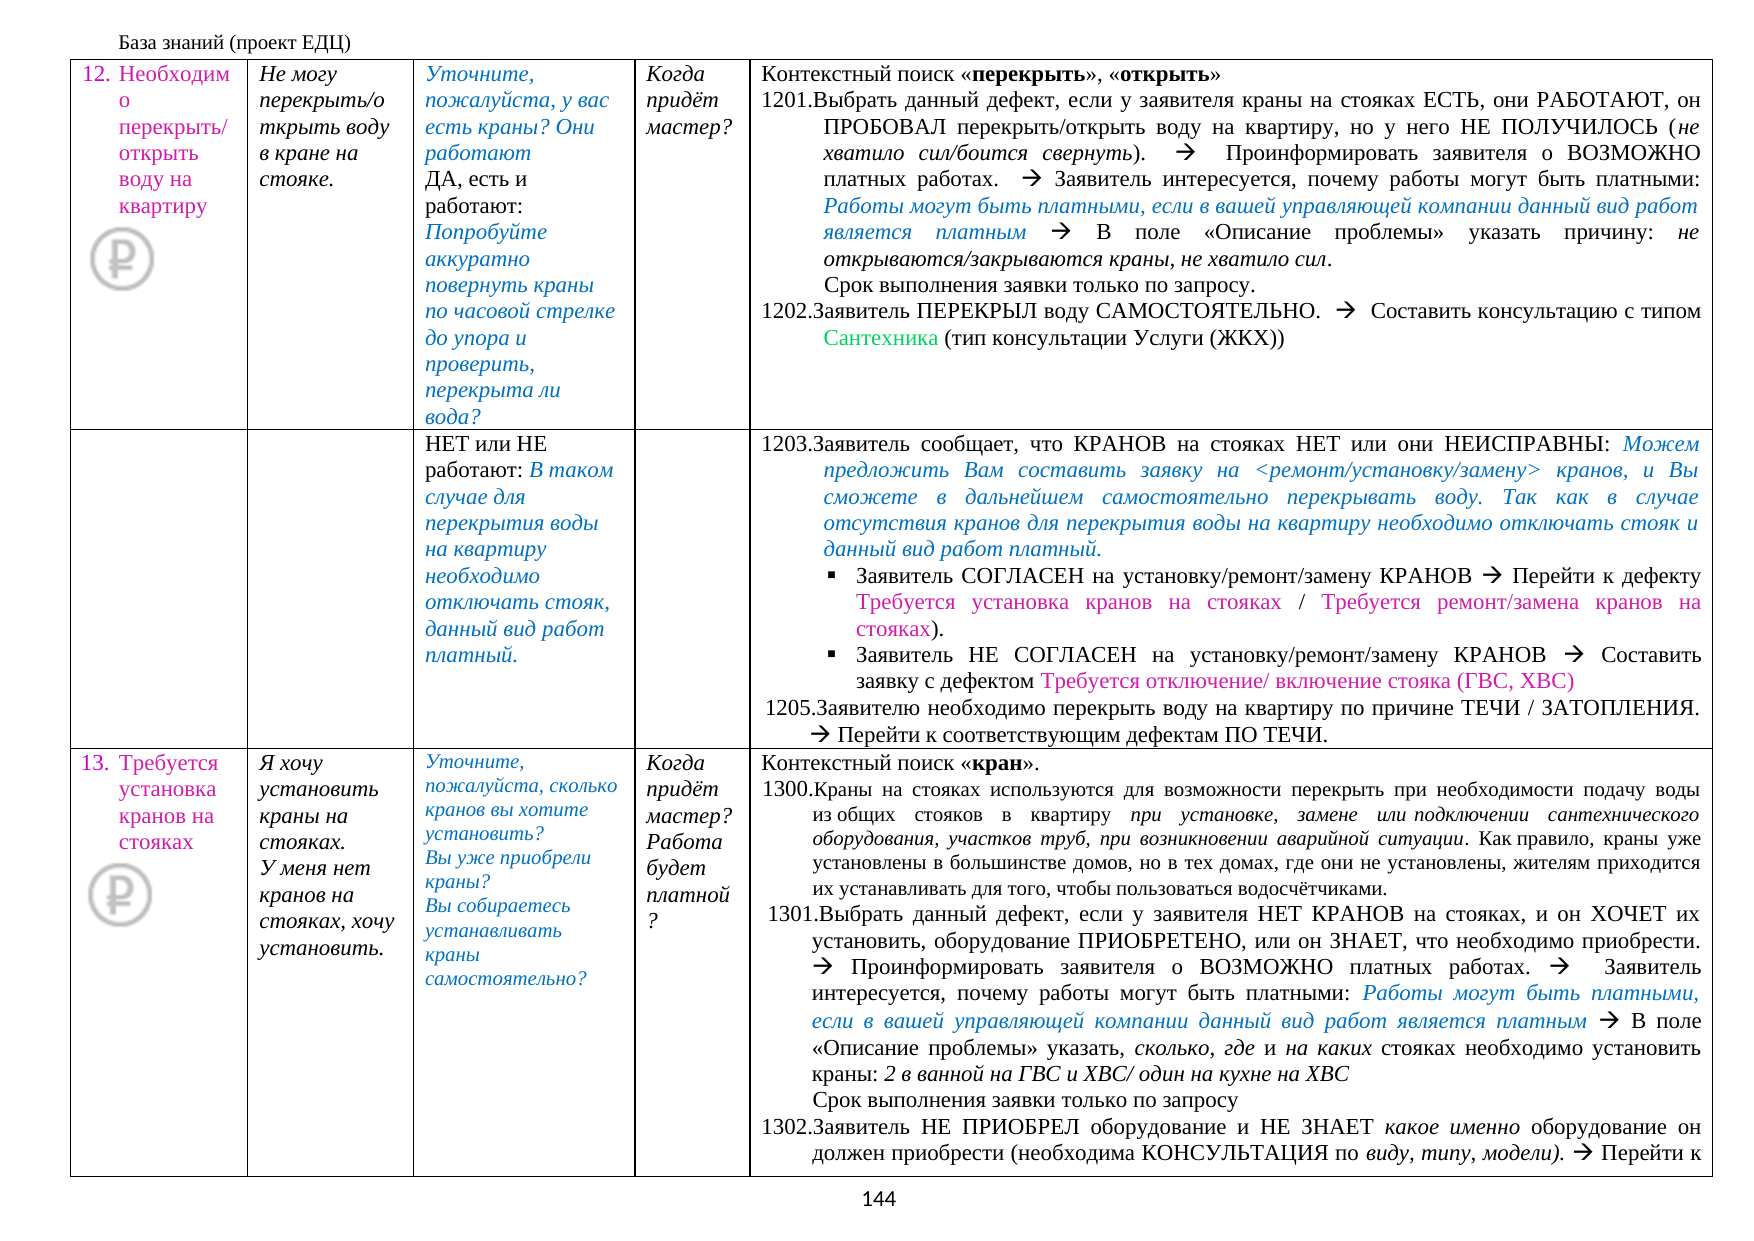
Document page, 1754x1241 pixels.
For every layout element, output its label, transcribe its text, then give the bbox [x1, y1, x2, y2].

table_cell [71, 990, 247, 1176]
table_cell Контекстный поиск «кран». 1300.Краны на стояках используются для возможности перекрыть при необходимости подачу воды из общих стояков в квартиру при установке, замене или подключении сантехнического оборудования, участков труб, при возникновении аварийной ситуации. Как правило, краны уже установлены в большинстве домов, но в тех домах, где они не установлены, жителям приходится их устанавливать для того, чтобы пользоваться водосчётчиками. 1301.Выбрать данный дефект, если у заявителя НЕТ КРАНОВ на стояках, и он ХОЧЕТ их установить, оборудование ПРИОБРЕТЕНО, или он ЗНАЕТ, что необходимо приобрести. Проинформировать заявителя о ВОЗМОЖНО платных работах. Заявитель интересуется, почему работы могут быть платными: Работы могут быть платными, если в вашей управляющей компании данный вид работ является платным В поле «Описание проблемы» указать, сколько, где и на каких стояках необходимо установить краны: 2 в ванной на ГВС и ХВС/ один на кухне на ХВС Срок выполнения заявки только по запросу 1302.Заявитель НЕ ПРИОБРЕЛ оборудование и НЕ ЗНАЕТ какое именно оборудование он должен приобрести (необходима КОНСУЛЬТАЦИЯ по виду, типу, модели). Перейти к дефекту: Требуется вызов специалиста для оказания консультации по сантехнике 1303.Выбрать данный дефект, если заявитель НЕ СОБИРАЕТСЯ приобретать краны, мотивируя тем, что стояк – это общедомовое имущество, и оборудование должна установить управляющая компания. В поле «Описание проблемы» указать: отказ от приобретения Кранов. Срок выполнения заявки только по запросу 1304.У заявителя ЕСТЬ краны на стояках, но они НЕИСПРАВНЫ (не поворачиваются, не держат воду и т.д.), или он хочет ЗАМЕНИТЬ имеющиеся краны ГВС/ХВС. Перейти к дефекту: Требуется ремонт/замена кранов на стояках 1305.Необходимо установить краны на БАТАРЕЯХ ЦО. Перейти к дефекту Требуется установка/ремонт/замена кранов приборов отопления (категория заявки «Отопление») [751, 749, 1712, 1176]
table_cell [636, 430, 749, 748]
table_cell Когда придёт мастер? [636, 60, 749, 429]
table_cell [414, 990, 634, 1176]
table_cell Не могу перекрыть/открыть воду в кране на стояке. [248, 60, 413, 429]
table_cell Когда придёт мастер? Работа будет платной? [636, 749, 749, 990]
table_cell Уточните, пожалуйста, сколько кранов вы хотите установить? Вы уже приобрели краны? Вы собираетесь устанавливать краны самостоятельно? [414, 749, 634, 990]
table_cell [248, 990, 413, 1176]
table_cell [248, 430, 413, 748]
table_cell Я хочу установить краны на стояках. У меня нет кранов на стояках, хочу установить. [248, 749, 413, 990]
table_cell Необходимо перекрыть/открыть воду на квартиру [71, 60, 247, 429]
table_cell [636, 990, 749, 1176]
table_cell [71, 430, 247, 748]
table_cell Уточните, пожалуйста, у вас есть краны? Они работают ДА, есть и работают: Попробуйте аккуратно повернуть краны по часовой стрелке до упора и проверить, перекрыта ли вода? [414, 60, 634, 429]
table_cell Требуется установка кранов на стояках [71, 749, 247, 990]
table_cell НЕТ или НЕ работают: В таком случае для перекрытия воды на квартиру необходимо отключать стояк, данный вид работ платный. [414, 430, 634, 748]
table_cell 1203.Заявитель сообщает, что КРАНОВ на стояках НЕТ или они НЕИСПРАВНЫ: Можем предложить Вам составить заявку на <ремонт/установку/замену> кранов, и Вы сможете в дальнейшем самостоятельно перекрывать воду. Так как в случае отсутствия кранов для перекрытия воды на квартиру необходимо отключать стояк и данный вид работ платный. Заявитель СОГЛАСЕН на установку/ремонт/замену КРАНОВ Перейти к дефекту Требуется установка кранов на стояках / Требуется ремонт/замена кранов на стояках). Заявитель НЕ СОГЛАСЕН на установку/ремонт/замену КРАНОВ Составить заявку с дефектом Требуется отключение/ включение стояка (ГВС, ХВС) 1205.Заявителю необходимо перекрыть воду на квартиру по причине ТЕЧИ / ЗАТОПЛЕНИЯ. Перейти к соответствующим дефектам ПО ТЕЧИ. [751, 430, 1712, 748]
picture [82, 218, 164, 294]
picture [80, 854, 163, 930]
table_cell Контекстный поиск «перекрыть», «открыть» 1201.Выбрать данный дефект, если у заявителя краны на стояках ЕСТЬ, они РАБОТАЮТ, он ПРОБОВАЛ перекрыть/открыть воду на квартиру, но у него НЕ ПОЛУЧИЛОСЬ (не хватило сил/боится свернуть). Проинформировать заявителя о ВОЗМОЖНО платных работах. Заявитель интересуется, почему работы могут быть платными: Работы могут быть платными, если в вашей управляющей компании данный вид работ является платным В поле «Описание проблемы» указать причину: не открываются/закрываются краны, не хватило сил. Срок выполнения заявки только по запросу. 1202.Заявитель ПЕРЕКРЫЛ воду САМОСТОЯТЕЛЬНО. Составить консультацию с типом Сантехника (тип консультации Услуги (ЖКХ)) [751, 60, 1712, 429]
